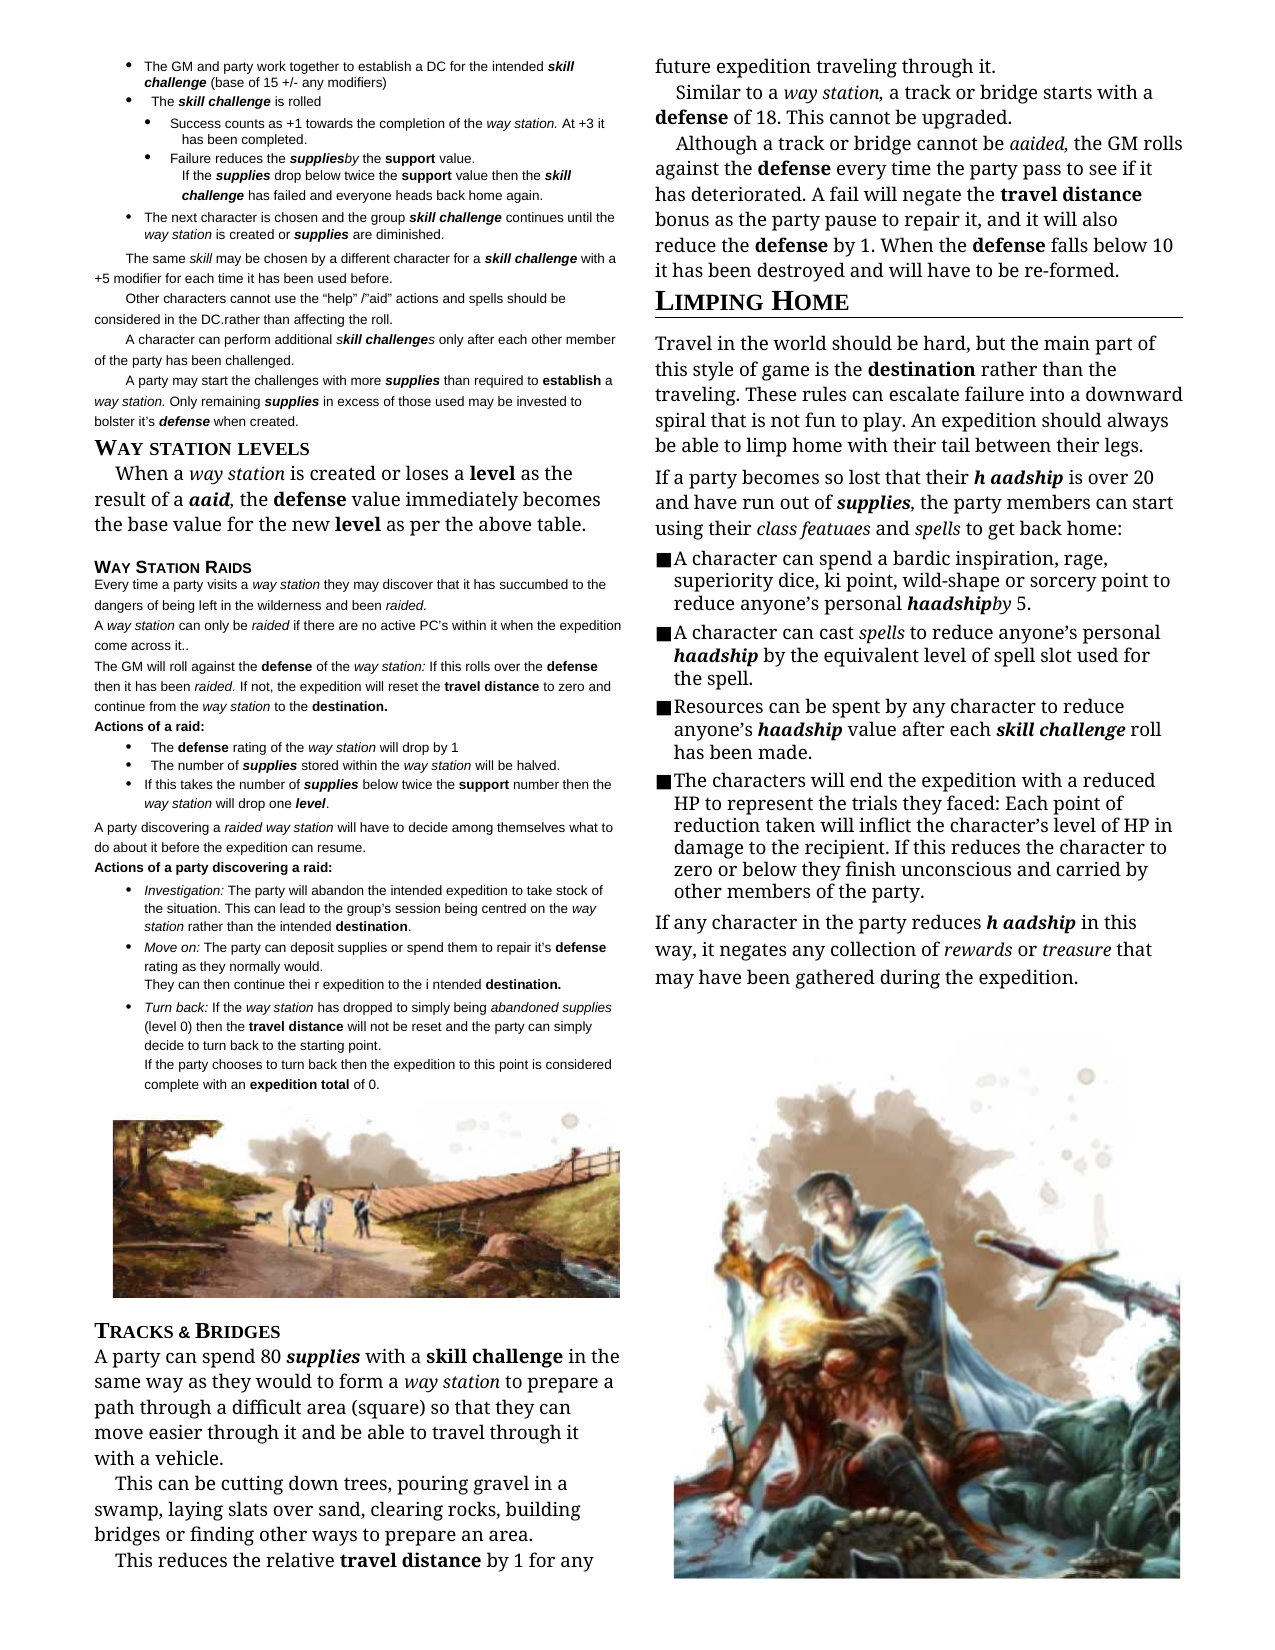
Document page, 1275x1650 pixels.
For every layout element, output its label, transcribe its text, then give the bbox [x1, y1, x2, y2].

subtitle Tracks & Bridges [94, 1317, 623, 1343]
picture [673, 1033, 1181, 1579]
subtitle Limping Home [655, 283, 1183, 317]
text This reduces the relative travel distance by 1 for any future expedition traveling through it. [655, 53, 1183, 79]
text This reduces the relative travel distance by 1 for any future expedition traveling through it. [94, 1547, 623, 1573]
text Every time a party visits a way station they may discover that it has succumbed to the dangers of being left in the wilderness and been raided. [94, 577, 623, 613]
list The characters will end the expedition with a reduced HP to represent the trials they faced: Each point of reduction taken will inflict the character’s level of HP in damage to the recipient. If this reduces the character to zero or below they finish unconscious and carried by other members of the party. [655, 770, 1183, 903]
list Turn back: If the way station has dropped to simply being abandoned supplies (level 0) then the travel distance will not be reset and the party can simply decide to turn back to the starting point. [125, 997, 623, 1053]
list A character can spend a bardic inspiration, rage, superiority dice, ki point, wild-shape or sorcery point to reduce anyone’s personal haadshipby 5. [655, 547, 1183, 615]
text A party may start the challenges with more supplies than required to establish a way station. Only remaining supplies in excess of those used may be invested to bolster it’s defense when created. [94, 373, 623, 429]
text If a party becomes so lost that their h aadship is over 20 and have run out of supplies, the party members can start using their class featuaes and spells to get back home: [655, 464, 1183, 541]
list Investigation: The party will abandon the intended expedition to take stock of the situation. This can lead to the group’s session being centred on the way station rather than the intended destination. [125, 879, 623, 934]
list The defense rating of the way station will drop by 1 [94, 739, 623, 756]
text If any character in the party reduces h aadship in this way, it negates any collection of rewards or treasure that may have been gathered during the expedition. [655, 909, 1183, 989]
text A way station can only be raided if there are no active PC’s within it when the expedition come across it.. [94, 618, 623, 653]
list The skill challenge is rolled [94, 91, 623, 110]
subtitle Way Station Raids [94, 556, 623, 577]
list The GM and party work together to establish a DC for the intended skill challenge (base of 15 +/- any modifiers) [125, 53, 623, 91]
list Move on: The party can deposit supplies or spend them to repair it’s defense rating as they normally would. [125, 937, 623, 974]
text A character can perform additional skill challenges only after each other member of the party has been challenged. [94, 332, 623, 368]
text This can be cutting down trees, pouring gravel in a swamp, laying slats over sand, clearing rocks, building bridges or finding other ways to prepare an area. [94, 1471, 623, 1547]
list The next character is chosen and the group skill challenge continues until the way station is created or supplies are diminished. [125, 207, 623, 242]
list A character can cast spells to reduce anyone’s personal haadship by the equivalent level of spell slot used for the spell. [655, 621, 1183, 689]
text Actions of a raid: [94, 719, 623, 734]
text Similar to a way station, a track or bridge starts with a defense of 18. This cannot be upgraded. [655, 79, 1183, 130]
text The GM will roll against the defense of the way station: If this rolls over the defense then it has been raided. If not, the expedition will reset the travel distance to zero and continue from the way station to the destination. [94, 658, 623, 714]
text A party can spend 80 supplies with a skill challenge in the same way as they would to form a way station to prepare a path through a difficult area (square) so that they can move easier through it and be able to travel through it with a vehicle. [94, 1343, 623, 1471]
text Travel in the world should be hard, but the main part of this style of game is the destination rather than the traveling. These rules can escalate failure into a downward spiral that is not fun to play. An expedition should always be able to limp home with their tail between their legs. [655, 330, 1183, 458]
text Although a track or bridge cannot be aaided, the GM rolls against the defense every time the party pass to see if it has deteriorated. A fail will negate the travel distance bonus as the party pause to repair it, and it will also reduce the defense by 1. When the defense falls below 10 it has been destroyed and will have to be re-formed. [655, 130, 1183, 283]
text They can then continue thei r expedition to the i ntended destination. [94, 977, 623, 992]
list Failure reduces the suppliesby the support value. [94, 147, 623, 167]
text Actions of a party discovering a raid: [94, 859, 623, 875]
picture [112, 1098, 620, 1298]
text Other characters cannot use the “help” /”aid” actions and spells should be considered in the DC.rather than affecting the roll. [94, 291, 623, 327]
text If the party chooses to turn back then the expedition to this point is considered complete with an expedition total of 0. [144, 1057, 623, 1092]
text If the supplies drop below twice the support value then the skill challenge has failed and everyone heads back home again. [182, 167, 623, 203]
list The number of supplies stored within the way station will be halved. [94, 756, 623, 774]
text A party discovering a raided way station will have to decide among themselves what to do about it before the expedition can resume. [94, 819, 623, 855]
list Resources can be spent by any character to reduce anyone’s haadship value after each skill challenge roll has been made. [655, 696, 1183, 764]
text The same skill may be chosen by a different character for a skill challenge with a +5 modifier for each time it has been used before. [94, 250, 623, 286]
subtitle Way station levels [94, 434, 623, 460]
list If this takes the number of supplies below twice the support number then the way station will drop one level. [125, 774, 623, 811]
list Success counts as +1 towards the completion of the way station. At +3 it has been completed. [144, 110, 623, 147]
text When a way station is created or loses a level as the result of a aaid, the defense value immediately becomes the base value for the new level as per the above table. [94, 460, 623, 537]
